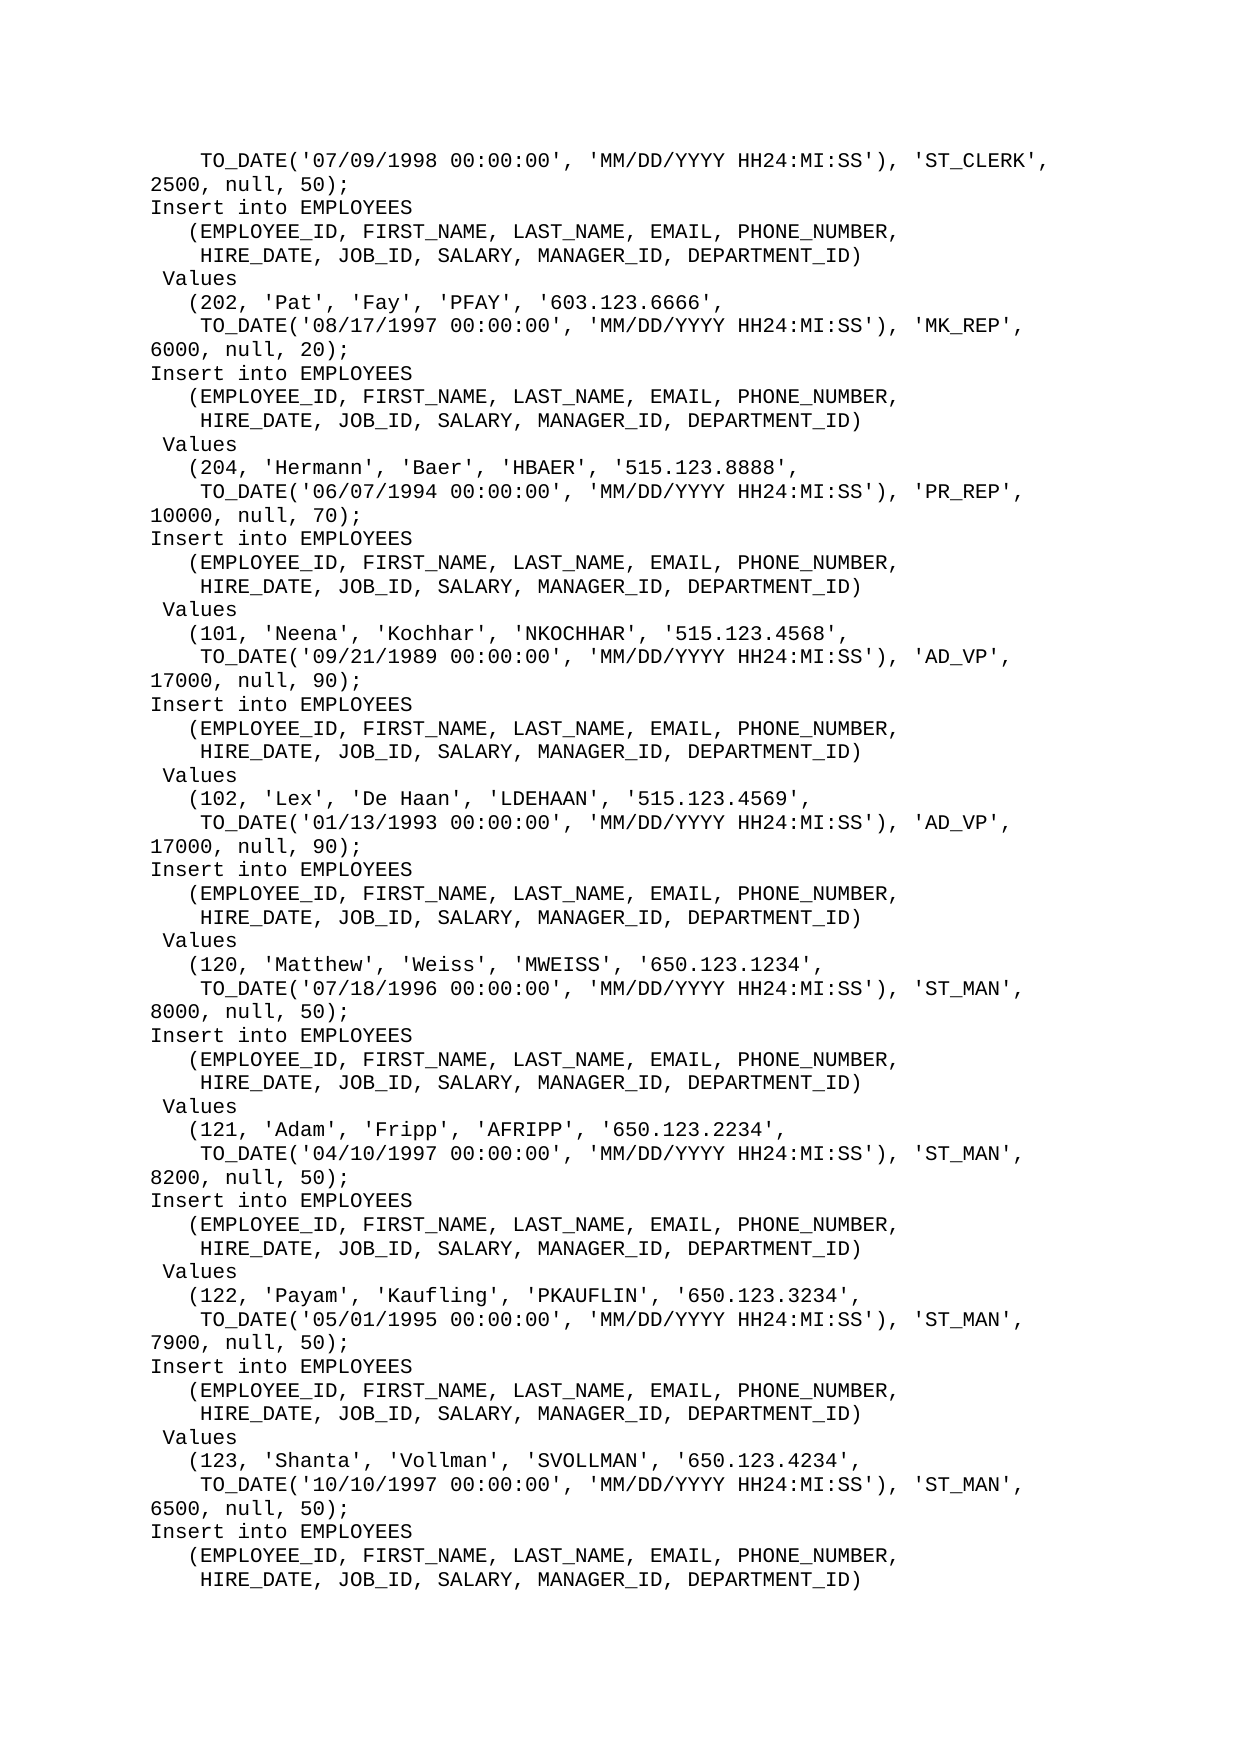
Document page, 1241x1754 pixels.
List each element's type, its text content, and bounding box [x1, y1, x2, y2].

text TO_DATE('07/18/1996 00:00:00', 'MM/DD/YYYY HH24:MI:SS'), 'ST_MAN', 8000, null, 50); [150, 978, 1090, 1025]
text Values [150, 434, 1090, 457]
text TO_DATE('09/21/1989 00:00:00', 'MM/DD/YYYY HH24:MI:SS'), 'AD_VP', 17000, null, 90); [150, 647, 1090, 694]
text HIRE_DATE, JOB_ID, SALARY, MANAGER_ID, DEPARTMENT_ID) [150, 410, 1090, 434]
text Values [150, 1261, 1090, 1285]
text (EMPLOYEE_ID, FIRST_NAME, LAST_NAME, EMAIL, PHONE_NUMBER, [150, 386, 1090, 410]
text TO_DATE('06/07/1994 00:00:00', 'MM/DD/YYYY HH24:MI:SS'), 'PR_REP', 10000, null, 70); [150, 481, 1090, 528]
text (122, 'Payam', 'Kaufling', 'PKAUFLIN', '650.123.3234', [150, 1285, 1090, 1309]
text HIRE_DATE, JOB_ID, SALARY, MANAGER_ID, DEPARTMENT_ID) [150, 907, 1090, 930]
text (101, 'Neena', 'Kochhar', 'NKOCHHAR', '515.123.4568', [150, 623, 1090, 647]
text (102, 'Lex', 'De Haan', 'LDEHAAN', '515.123.4569', [150, 788, 1090, 812]
text (EMPLOYEE_ID, FIRST_NAME, LAST_NAME, EMAIL, PHONE_NUMBER, [150, 1214, 1090, 1238]
text (EMPLOYEE_ID, FIRST_NAME, LAST_NAME, EMAIL, PHONE_NUMBER, [150, 1379, 1090, 1403]
text TO_DATE('05/01/1995 00:00:00', 'MM/DD/YYYY HH24:MI:SS'), 'ST_MAN', 7900, null, 50); [150, 1309, 1090, 1356]
text Insert into EMPLOYEES [150, 1521, 1090, 1545]
text Values [150, 599, 1090, 623]
text (EMPLOYEE_ID, FIRST_NAME, LAST_NAME, EMAIL, PHONE_NUMBER, [150, 883, 1090, 907]
text (EMPLOYEE_ID, FIRST_NAME, LAST_NAME, EMAIL, PHONE_NUMBER, [150, 1048, 1090, 1072]
text Insert into EMPLOYEES [150, 363, 1090, 386]
text (EMPLOYEE_ID, FIRST_NAME, LAST_NAME, EMAIL, PHONE_NUMBER, [150, 717, 1090, 741]
text HIRE_DATE, JOB_ID, SALARY, MANAGER_ID, DEPARTMENT_ID) [150, 1403, 1090, 1427]
text Values [150, 1427, 1090, 1451]
text Values [150, 268, 1090, 292]
text TO_DATE('10/10/1997 00:00:00', 'MM/DD/YYYY HH24:MI:SS'), 'ST_MAN', 6500, null, 50); [150, 1474, 1090, 1521]
text (121, 'Adam', 'Fripp', 'AFRIPP', '650.123.2234', [150, 1119, 1090, 1143]
text (120, 'Matthew', 'Weiss', 'MWEISS', '650.123.1234', [150, 954, 1090, 978]
text Insert into EMPLOYEES [150, 528, 1090, 552]
text HIRE_DATE, JOB_ID, SALARY, MANAGER_ID, DEPARTMENT_ID) [150, 1238, 1090, 1261]
text (123, 'Shanta', 'Vollman', 'SVOLLMAN', '650.123.4234', [150, 1451, 1090, 1474]
text HIRE_DATE, JOB_ID, SALARY, MANAGER_ID, DEPARTMENT_ID) [150, 1569, 1090, 1592]
text Insert into EMPLOYEES [150, 197, 1090, 221]
text HIRE_DATE, JOB_ID, SALARY, MANAGER_ID, DEPARTMENT_ID) [150, 1072, 1090, 1096]
text Values [150, 1096, 1090, 1119]
text TO_DATE('01/13/1993 00:00:00', 'MM/DD/YYYY HH24:MI:SS'), 'AD_VP', 17000, null, 90); [150, 812, 1090, 859]
text Insert into EMPLOYEES [150, 1025, 1090, 1048]
text Insert into EMPLOYEES [150, 694, 1090, 717]
text (202, 'Pat', 'Fay', 'PFAY', '603.123.6666', [150, 292, 1090, 316]
text (204, 'Hermann', 'Baer', 'HBAER', '515.123.8888', [150, 457, 1090, 481]
text TO_DATE('07/09/1998 00:00:00', 'MM/DD/YYYY HH24:MI:SS'), 'ST_CLERK', 2500, null, 50); [150, 150, 1090, 197]
text Insert into EMPLOYEES [150, 859, 1090, 883]
text Values [150, 930, 1090, 954]
text HIRE_DATE, JOB_ID, SALARY, MANAGER_ID, DEPARTMENT_ID) [150, 741, 1090, 765]
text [150, 221, 1090, 244]
text TO_DATE('04/10/1997 00:00:00', 'MM/DD/YYYY HH24:MI:SS'), 'ST_MAN', 8200, null, 50); [150, 1143, 1090, 1190]
text TO_DATE('08/17/1997 00:00:00', 'MM/DD/YYYY HH24:MI:SS'), 'MK_REP', 6000, null, 20); [150, 316, 1090, 363]
text Insert into EMPLOYEES [150, 1190, 1090, 1214]
text HIRE_DATE, JOB_ID, SALARY, MANAGER_ID, DEPARTMENT_ID) [150, 244, 1090, 268]
text (EMPLOYEE_ID, FIRST_NAME, LAST_NAME, EMAIL, PHONE_NUMBER, [150, 552, 1090, 576]
text (EMPLOYEE_ID, FIRST_NAME, LAST_NAME, EMAIL, PHONE_NUMBER, [150, 1545, 1090, 1569]
text HIRE_DATE, JOB_ID, SALARY, MANAGER_ID, DEPARTMENT_ID) [150, 576, 1090, 599]
text Insert into EMPLOYEES [150, 1356, 1090, 1379]
text Values [150, 765, 1090, 788]
